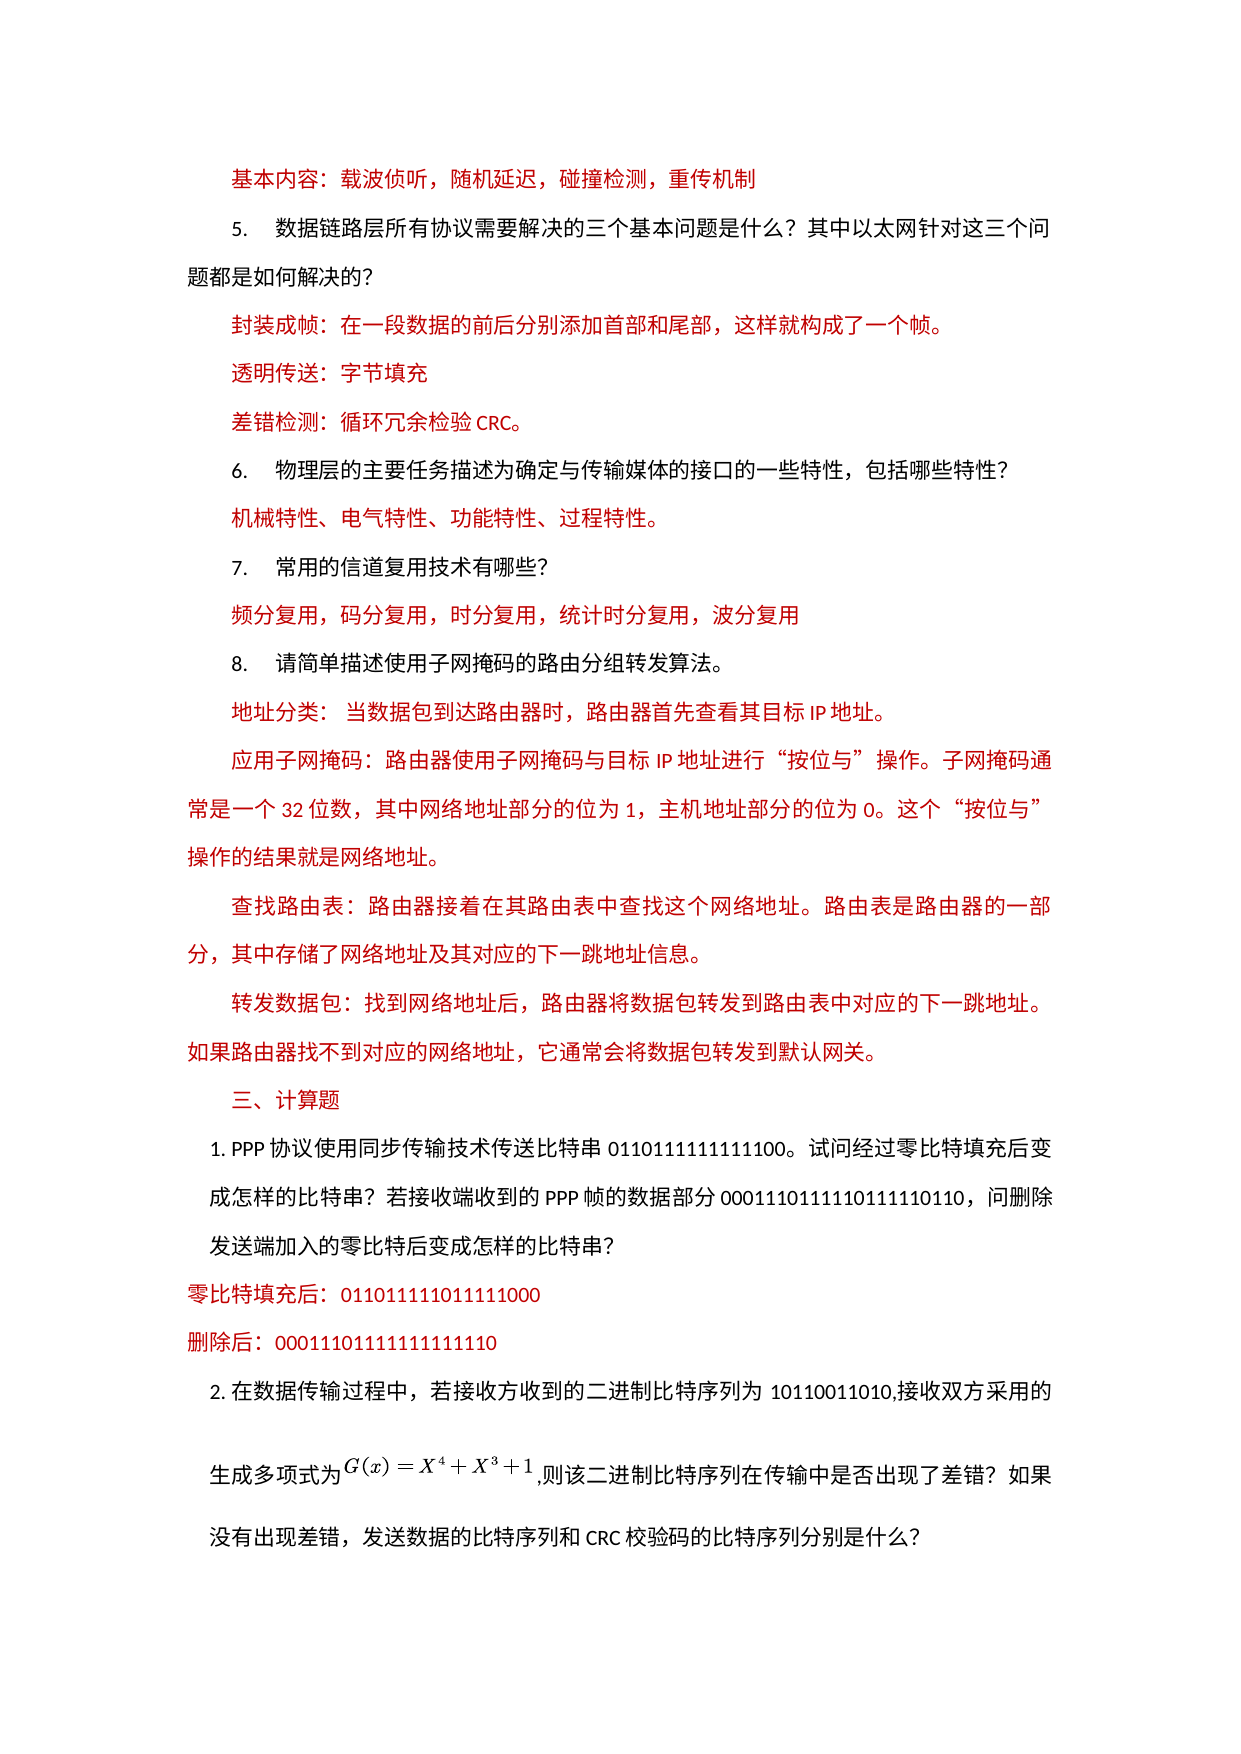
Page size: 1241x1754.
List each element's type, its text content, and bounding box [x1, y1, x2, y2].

list 机械特性、电气特性、功能特性、过程特性。 [187, 501, 1053, 533]
list 封装成帧：在一段数据的前后分别添加首部和尾部，这样就构成了一个帧。 [187, 307, 1053, 340]
list 应用子网掩码：路由器使用子网掩码与目标IP地址进行“按位与”操作。子网掩码通常是一个32位数，其中网络地址部分的位为1，主机地址部分的位为0。这个“按位与”操作的结果就是网络地址。 [187, 742, 1053, 872]
list 删除后：00011101111111111110 [187, 1325, 1053, 1357]
list 地址分类： 当数据包到达路由器时，路由器首先查看其目标IP地址。 [187, 694, 1053, 727]
list 常用的信道复用技术有哪些？ [187, 549, 1053, 582]
list 基本内容：载波侦听，随机延迟，碰撞检测，重传机制 [187, 162, 1053, 194]
list 在数据传输过程中，若接收方收到的二进制比特序列为10110011010,接收双方采用的生成多项式为,则该二进制比特序列在传输中是否出现了差错？如果没有出现差错，发送数据的比特序列和CRC校验码的比特序列分别是什么？ [209, 1373, 1053, 1552]
list 数据链路层所有协议需要解决的三个基本问题是什么？其中以太网针对这三个问题都是如何解决的？ [187, 210, 1053, 292]
list 转发数据包：找到网络地址后，路由器将数据包转发到路由表中对应的下一跳地址。如果路由器找不到对应的网络地址，它通常会将数据包转发到默认网关。 [187, 985, 1053, 1067]
list PPP协议使用同步传输技术传送比特串0110111111111100。试问经过零比特填充后变成怎样的比特串？若接收端收到的PPP帧的数据部分0001110111110111110110，问删除发送端加入的零比特后变成怎样的比特串？ [209, 1131, 1053, 1261]
list 请简单描述使用子网掩码的路由分组转发算法。 [187, 646, 1053, 678]
list 查找路由表：路由器接着在其路由表中查找这个网络地址。路由表是路由器的一部分，其中存储了网络地址及其对应的下一跳地址信息。 [187, 888, 1053, 969]
list 零比特填充后：011011111011111000 [187, 1277, 1053, 1309]
list 物理层的主要任务描述为确定与传输媒体的接口的一些特性，包括哪些特性？ [187, 452, 1053, 485]
list 透明传送：字节填充 [187, 356, 1053, 388]
list 计算题 [187, 1082, 1053, 1115]
list 差错检测：循环冗余检验CRC。 [187, 404, 1053, 437]
list 频分复用，码分复用，时分复用，统计时分复用，波分复用 [187, 597, 1053, 630]
